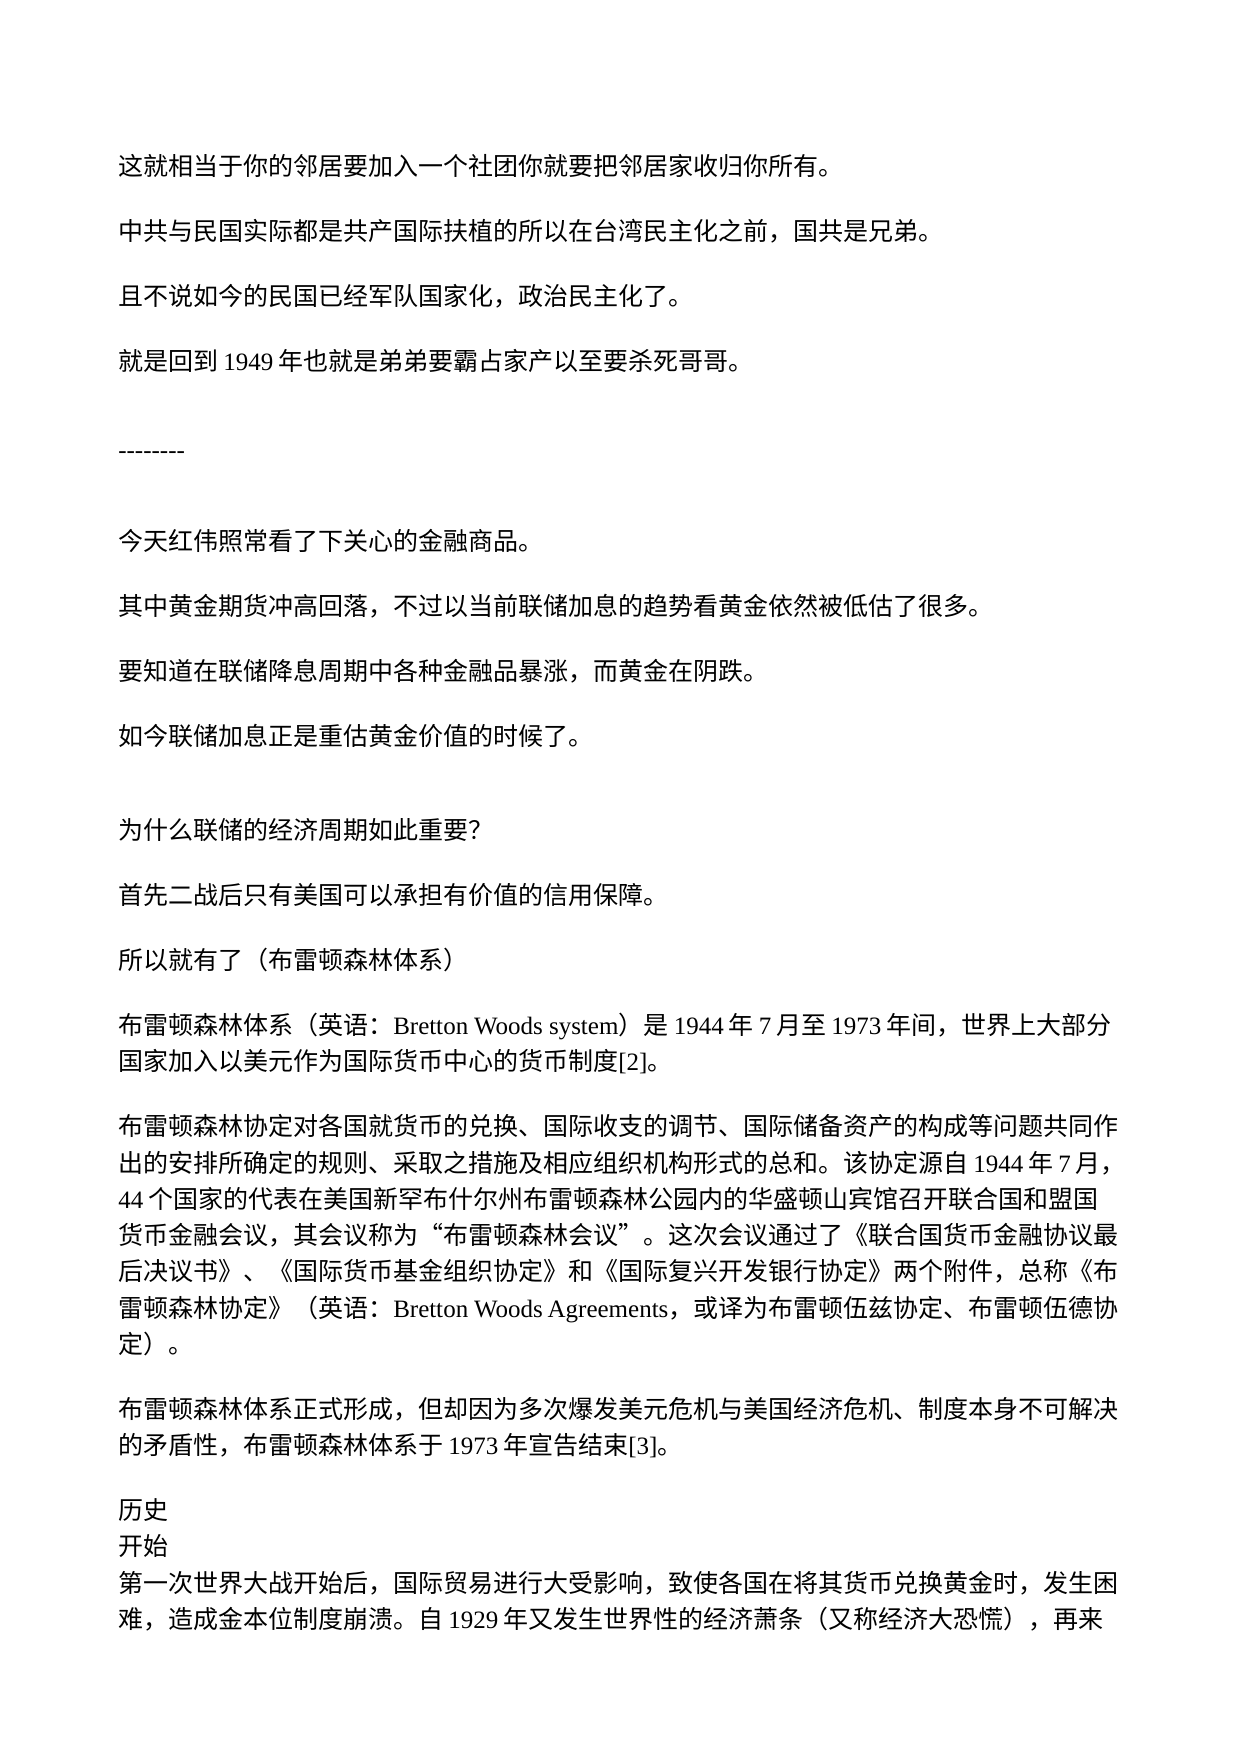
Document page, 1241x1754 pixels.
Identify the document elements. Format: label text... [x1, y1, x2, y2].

text -------- [118, 436, 1122, 464]
text 布雷顿森林体系（英语：Bretton Woods system）是1944年7月至1973年间，世界上大部分国家加入以美元作为国际货币中心的货币制度[2]。 [118, 1006, 1122, 1078]
text 今天红伟照常看了下关心的金融商品。 [118, 522, 1122, 558]
text 且不说如今的民国已经军队国家化，政治民主化了。 [118, 277, 1122, 313]
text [118, 1563, 1122, 1636]
text 这就相当于你的邻居要加入一个社团你就要把邻居家收归你所有。 [118, 147, 1122, 183]
text 历史 [118, 1491, 1122, 1527]
text 为什么联储的经济周期如此重要？ [118, 811, 1122, 847]
text 就是回到1949年也就是弟弟要霸占家产以至要杀死哥哥。 [118, 342, 1122, 378]
text 其中黄金期货冲高回落，不过以当前联储加息的趋势看黄金依然被低估了很多。 [118, 587, 1122, 623]
text 首先二战后只有美国可以承担有价值的信用保障。 [118, 876, 1122, 912]
text 布雷顿森林体系正式形成，但却因为多次爆发美元危机与美国经济危机、制度本身不可解决的矛盾性，布雷顿森林体系于1973年宣告结束[3]。 [118, 1389, 1122, 1462]
text 布雷顿森林协定对各国就货币的兑换、国际收支的调节、国际储备资产的构成等问题共同作出的安排所确定的规则、采取之措施及相应组织机构形式的总和。该协定源自1944年7月，44个国家的代表在美国新罕布什尔州布雷顿森林公园内的华盛顿山宾馆召开联合国和盟国货币金融会议，其会议称为“布雷顿森林会议”。这次会议通过了《联合国货币金融协议最后决议书》、《国际货币基金组织协定》和《国际复兴开发银行协定》两个附件，总称《布雷顿森林协定》（英语：Bretton Woods Agreements，或译为布雷顿伍兹协定、布雷顿伍德协定）。 [118, 1107, 1122, 1361]
text 所以就有了（布雷顿森林体系） [118, 941, 1122, 977]
text 要知道在联储降息周期中各种金融品暴涨，而黄金在阴跌。 [118, 652, 1122, 688]
text 中共与民国实际都是共产国际扶植的所以在台湾民主化之前，国共是兄弟。 [118, 212, 1122, 248]
text 开始 [118, 1527, 1122, 1563]
text 如今联储加息正是重估黄金价值的时候了。 [118, 717, 1122, 753]
